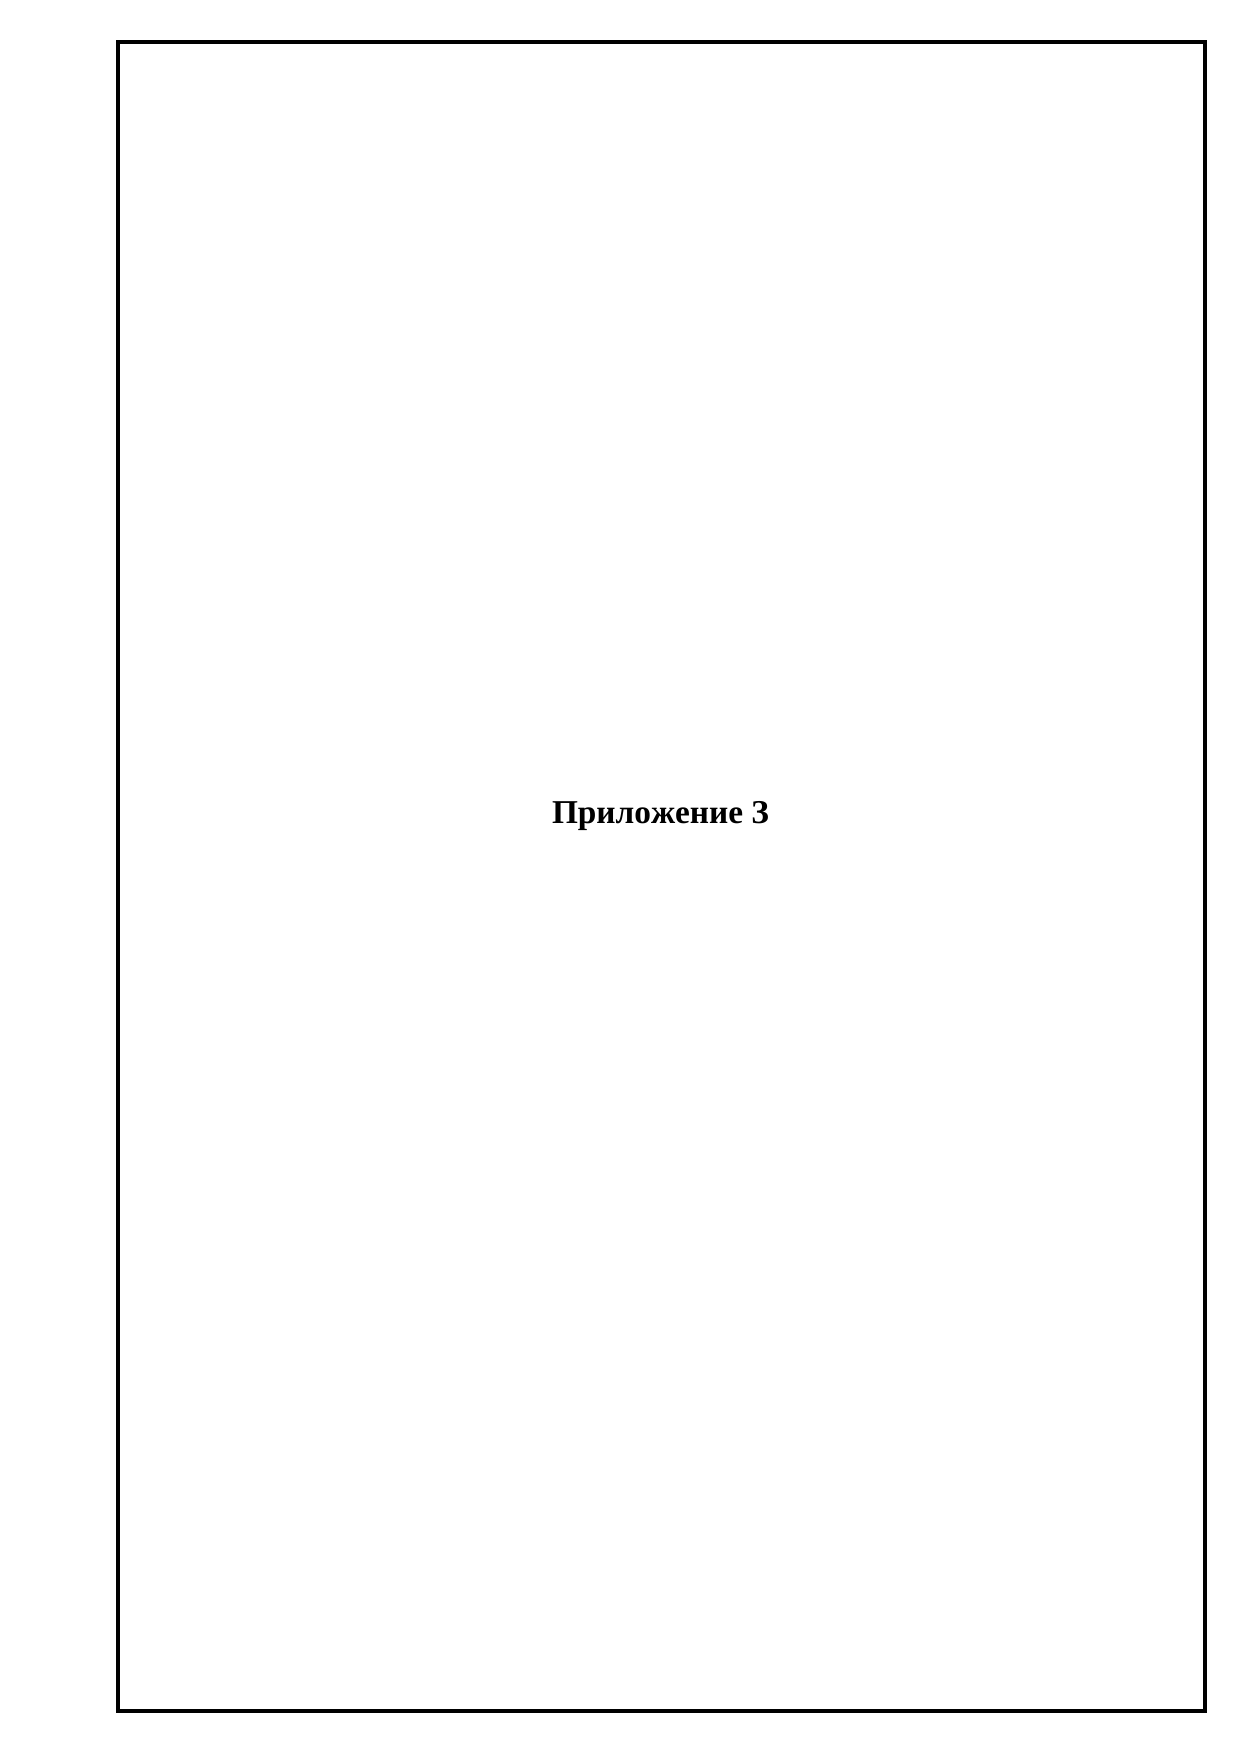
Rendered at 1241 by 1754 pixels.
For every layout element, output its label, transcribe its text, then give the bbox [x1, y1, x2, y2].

text Приложение З [148, 756, 1181, 868]
